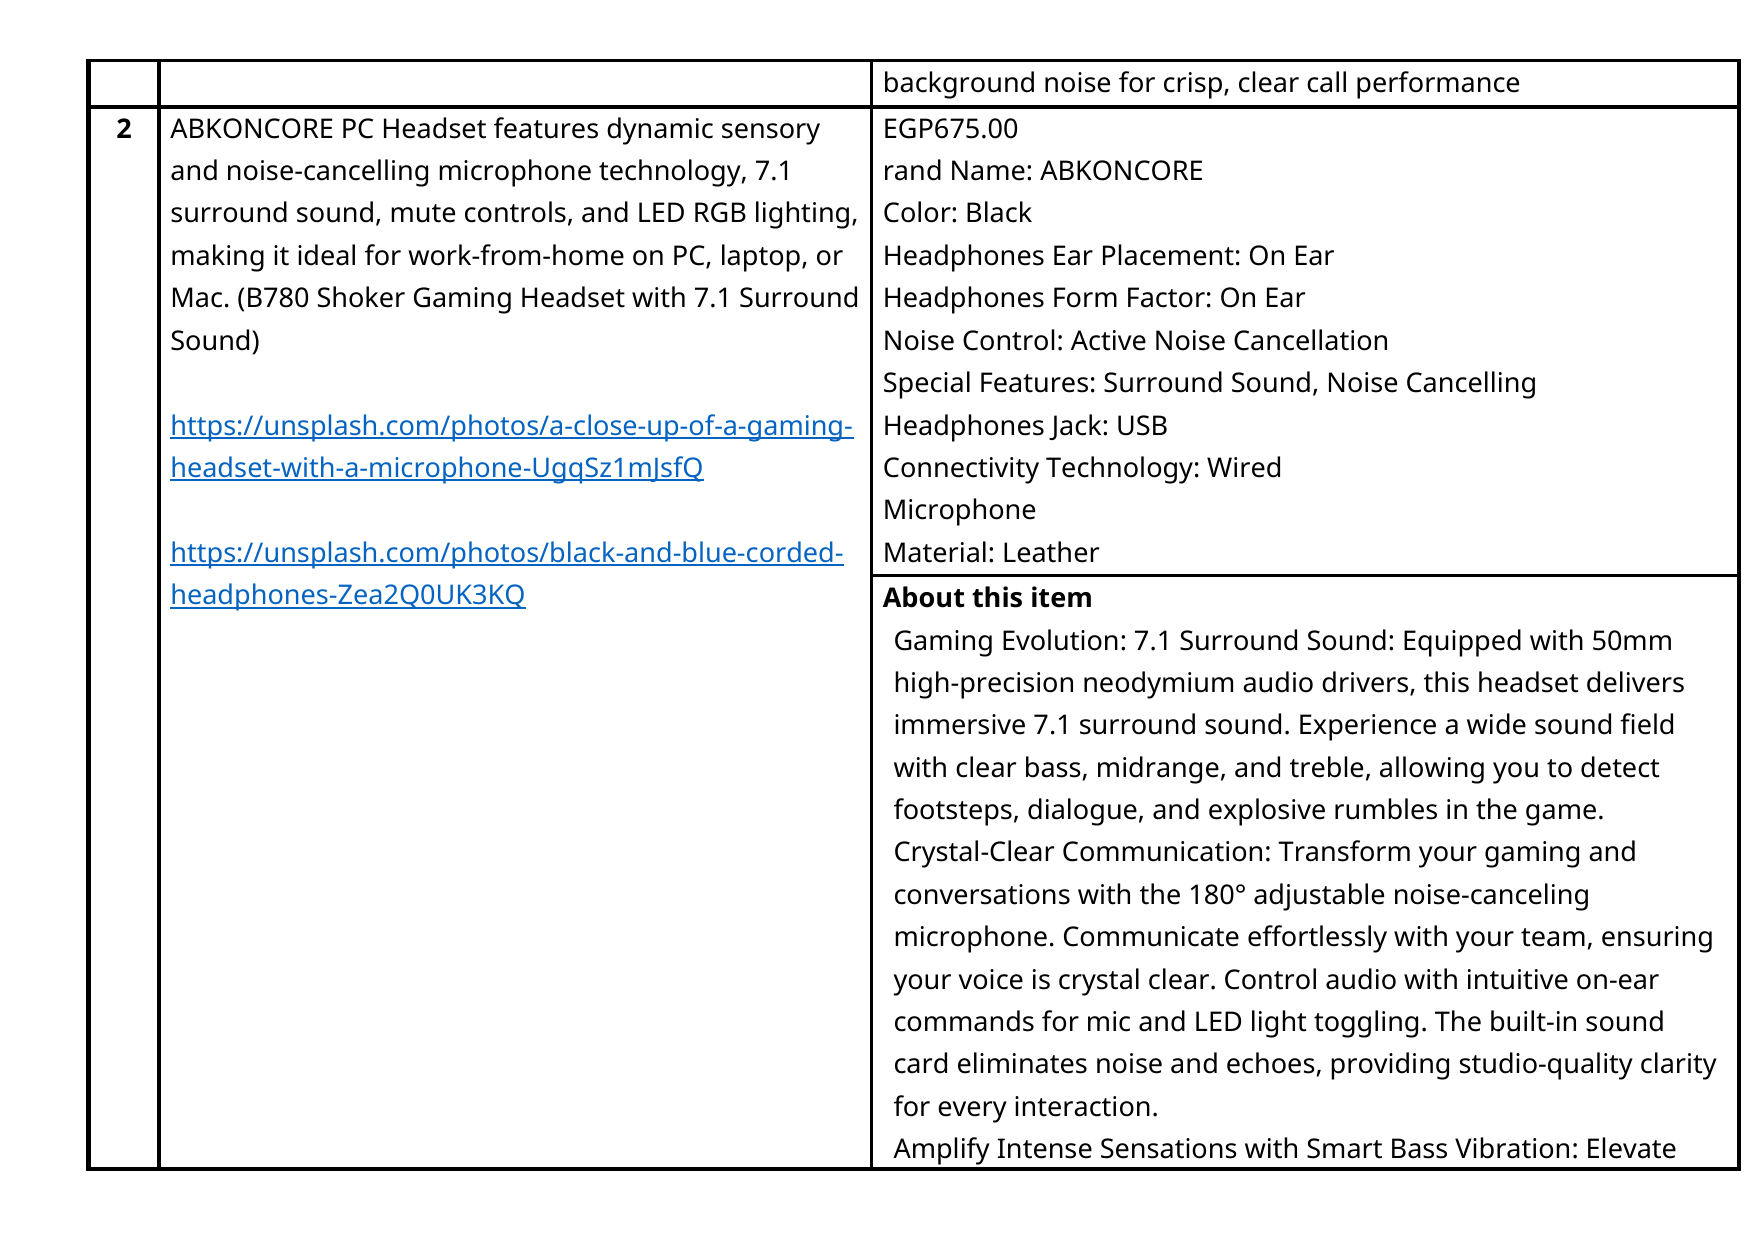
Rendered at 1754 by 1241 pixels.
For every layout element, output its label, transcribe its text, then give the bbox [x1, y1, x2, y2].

table_cell 2 [91, 109, 157, 1167]
